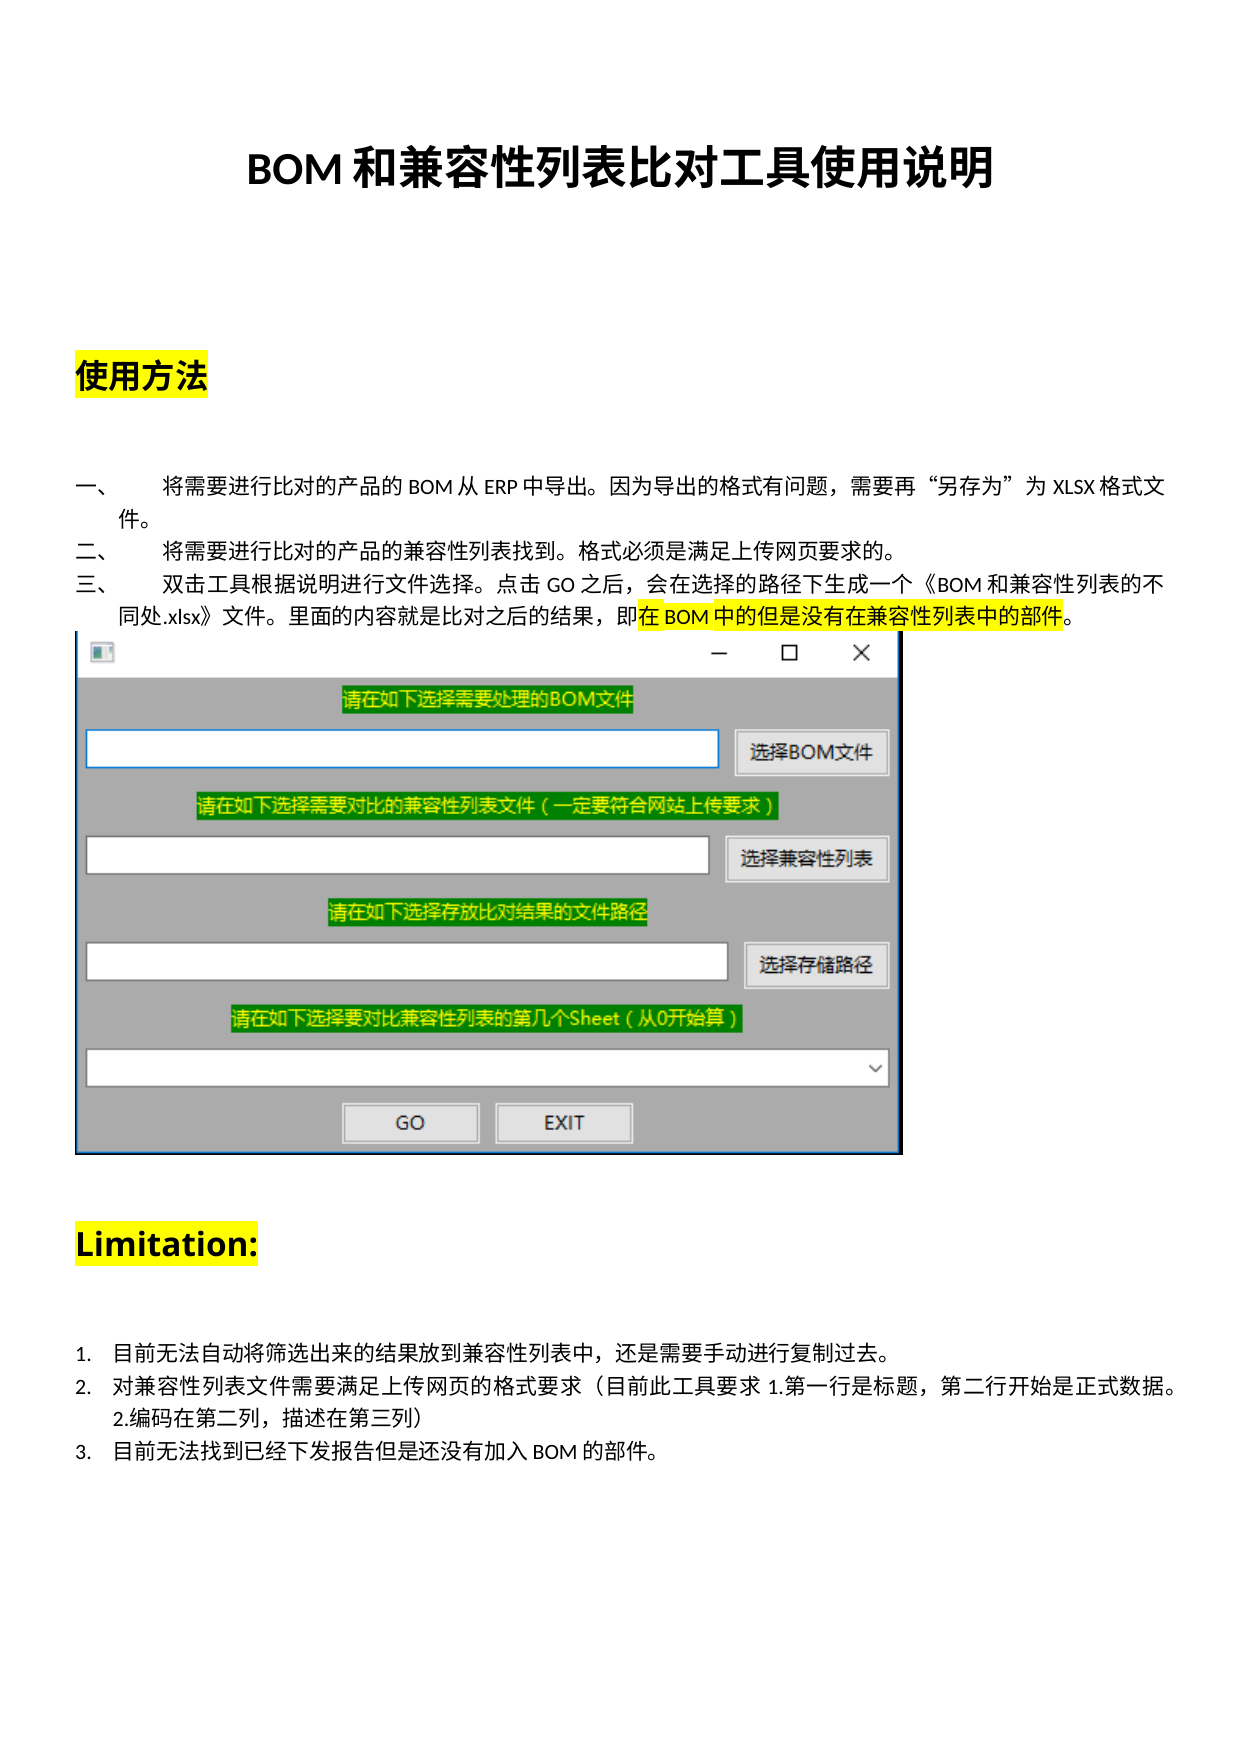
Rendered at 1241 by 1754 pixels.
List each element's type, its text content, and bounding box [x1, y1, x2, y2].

list 双击工具根据说明进行文件选择。点击GO之后，会在选择的路径下生成一个《BOM和兼容性列表的不同处.xlsx》文件。里面的内容就是比对之后的结果，即在BOM中的但是没有在兼容性列表中的部件。 [75, 566, 1165, 631]
picture [75, 631, 903, 1155]
list 目前无法自动将筛选出来的结果放到兼容性列表中，还是需要手动进行复制过去。 [75, 1336, 1165, 1368]
subtitle 使用方法 [75, 342, 1165, 407]
list 目前无法找到已经下发报告但是还没有加入BOM的部件。 [75, 1433, 1165, 1466]
list 对兼容性列表文件需要满足上传网页的格式要求（目前此工具要求1.第一行是标题，第二行开始是正式数据。2.编码在第二列，描述在第三列） [75, 1368, 1165, 1433]
list 将需要进行比对的产品的兼容性列表找到。格式必须是满足上传网页要求的。 [75, 534, 1165, 566]
list 将需要进行比对的产品的BOM从ERP中导出。因为导出的格式有问题，需要再“另存为”为XLSX格式文件。 [75, 469, 1165, 534]
subtitle BOM和兼容性列表比对工具使用说明 [75, 116, 1165, 214]
subtitle Limitation: [75, 1211, 1165, 1276]
